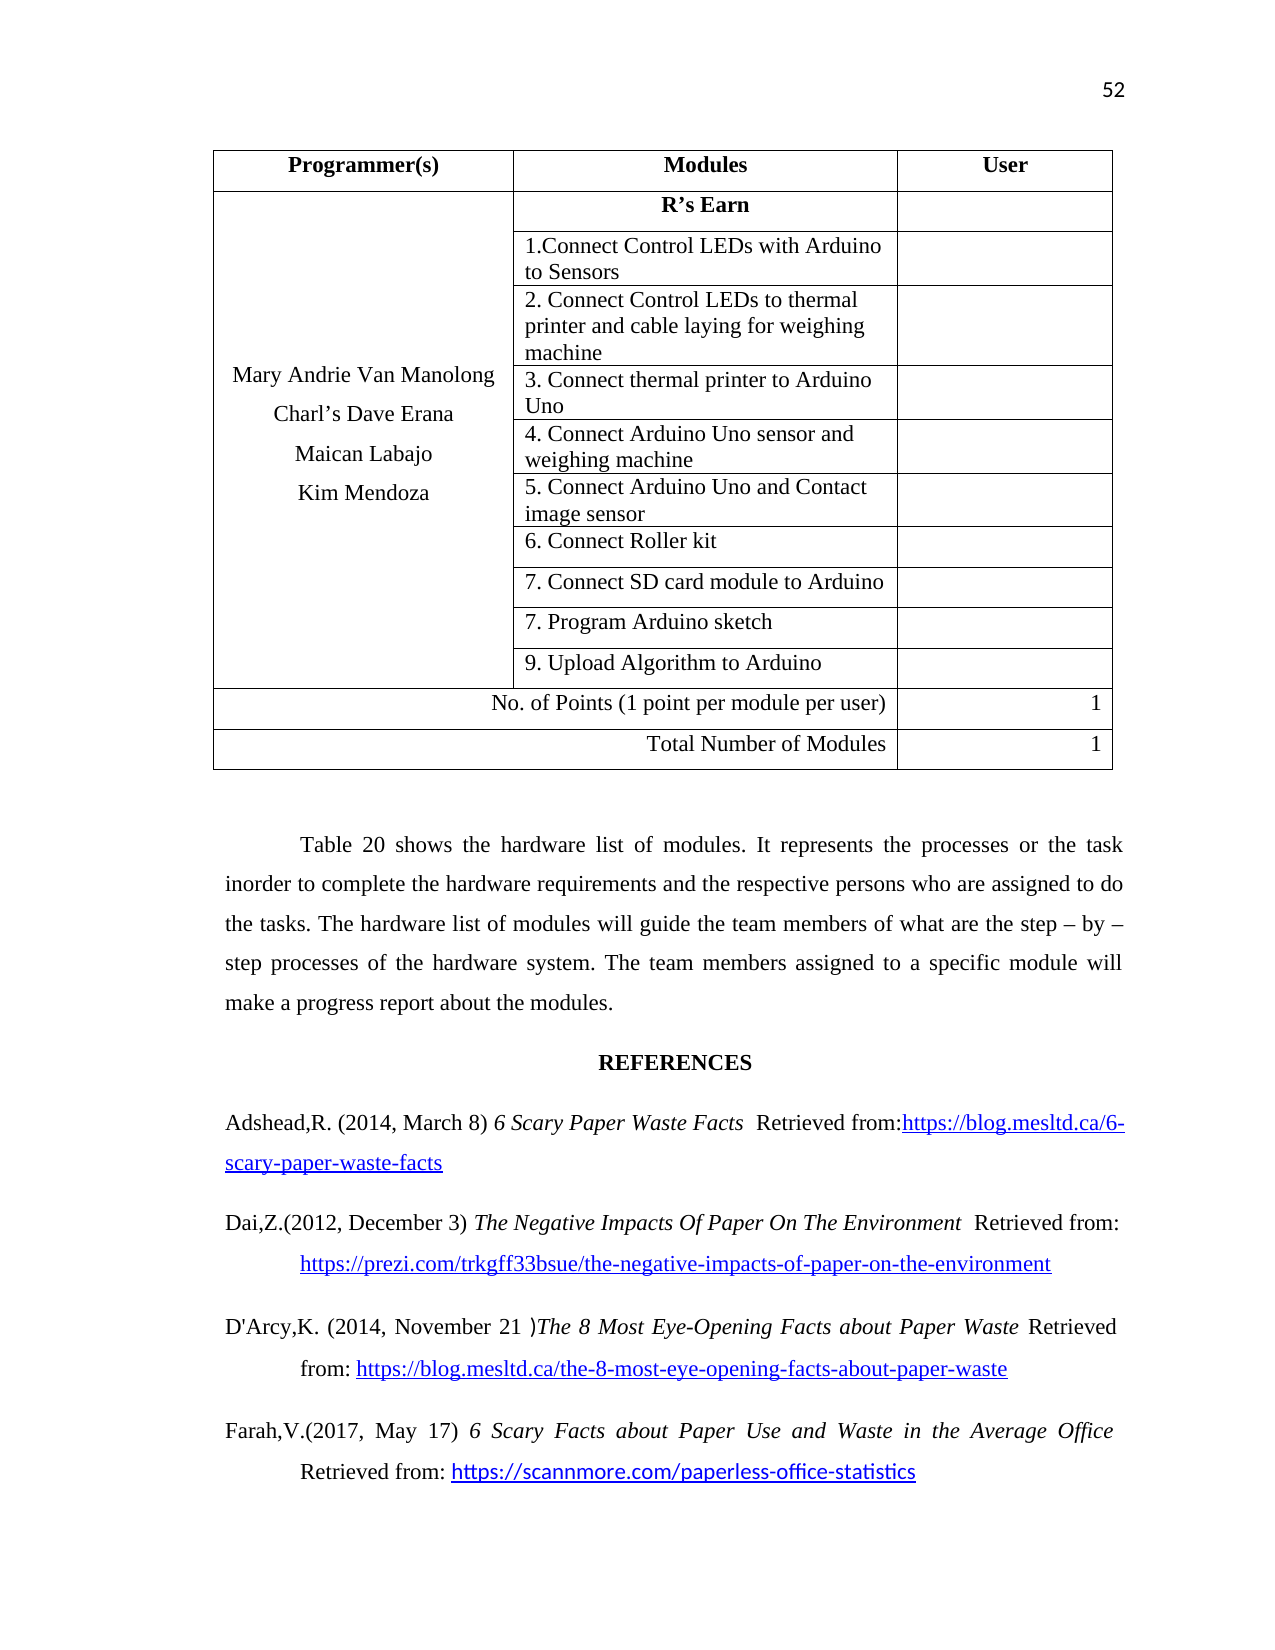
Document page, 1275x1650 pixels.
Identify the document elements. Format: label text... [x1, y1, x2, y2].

table_cell [898, 527, 1112, 567]
table_cell [898, 474, 1112, 526]
text D'Arcy,K. (2014, November 21 )The 8 Most Eye-Opening Facts about Paper Waste Retrieved from: https://blog.mesltd.ca/the-8-most-eye-opening-facts-about-paper-waste [225, 1312, 1125, 1382]
table_cell 1 [898, 689, 1112, 729]
table_cell 7. Program Arduino sketch [514, 608, 897, 648]
table_header Programmer(s) [214, 151, 513, 191]
table_cell 5. Connect Arduino Uno and Contact image sensor [514, 474, 897, 526]
table_cell [898, 420, 1112, 472]
table_header User [898, 151, 1112, 191]
table_cell [898, 568, 1112, 607]
table_cell [898, 232, 1112, 285]
text Adshead,R. (2014, March 8) 6 Scary Paper Waste Facts Retrieved from:https://blog.mesltd.ca/6-scary-paper-waste-facts [225, 1109, 1125, 1175]
table_cell 6. Connect Roller kit [514, 527, 897, 567]
table_cell R’s Earn [514, 192, 897, 231]
text Farah,V.(2017, May 17) 6 Scary Facts about Paper Use and Waste in the Average Office Retrieved from: https://scannmore.com/paperless-office-statistics [225, 1417, 1125, 1485]
table_cell 9. Upload Algorithm to Arduino [514, 649, 897, 688]
table_cell [898, 286, 1112, 365]
text REFERENCES [225, 1049, 1125, 1075]
table_cell 7. Connect SD card module to Arduino [514, 568, 897, 607]
table_cell Mary Andrie Van Manolong Charl’s Dave Erana Maican Labajo Kim Mendoza [214, 192, 513, 688]
table_cell [898, 366, 1112, 419]
text Dai,Z.(2012, December 3) The Negative Impacts Of Paper On The Environment Retrieved from: https://prezi.com/trkgff33bsue/the-negative-impacts-of-paper-on-the-environment [225, 1209, 1125, 1277]
table_cell 1.Connect Control LEDs with Arduino to Sensors [514, 232, 897, 285]
table_cell [898, 192, 1112, 231]
table_cell 3. Connect thermal printer to Arduino Uno [514, 366, 897, 419]
table_cell No. of Points (1 point per module per user) [214, 689, 897, 729]
table_cell [898, 608, 1112, 648]
table_header Modules [514, 151, 897, 191]
table_cell Total Number of Modules [214, 730, 897, 769]
table_cell 1 [898, 730, 1112, 769]
table_cell 2. Connect Control LEDs to thermal printer and cable laying for weighing machine [514, 286, 897, 365]
table_cell [898, 649, 1112, 688]
text Table 20 shows the hardware list of modules. It represents the processes or the task inorder to complete the hardware requirements and the respective persons who are assigned to do the tasks. The hardware list of modules will guide the team members of what are the step – by – step processes of the hardware system. The team members assigned to a specific module will make a progress report about the modules. [225, 831, 1125, 1015]
table_cell 4. Connect Arduino Uno sensor and weighing machine [514, 420, 897, 472]
